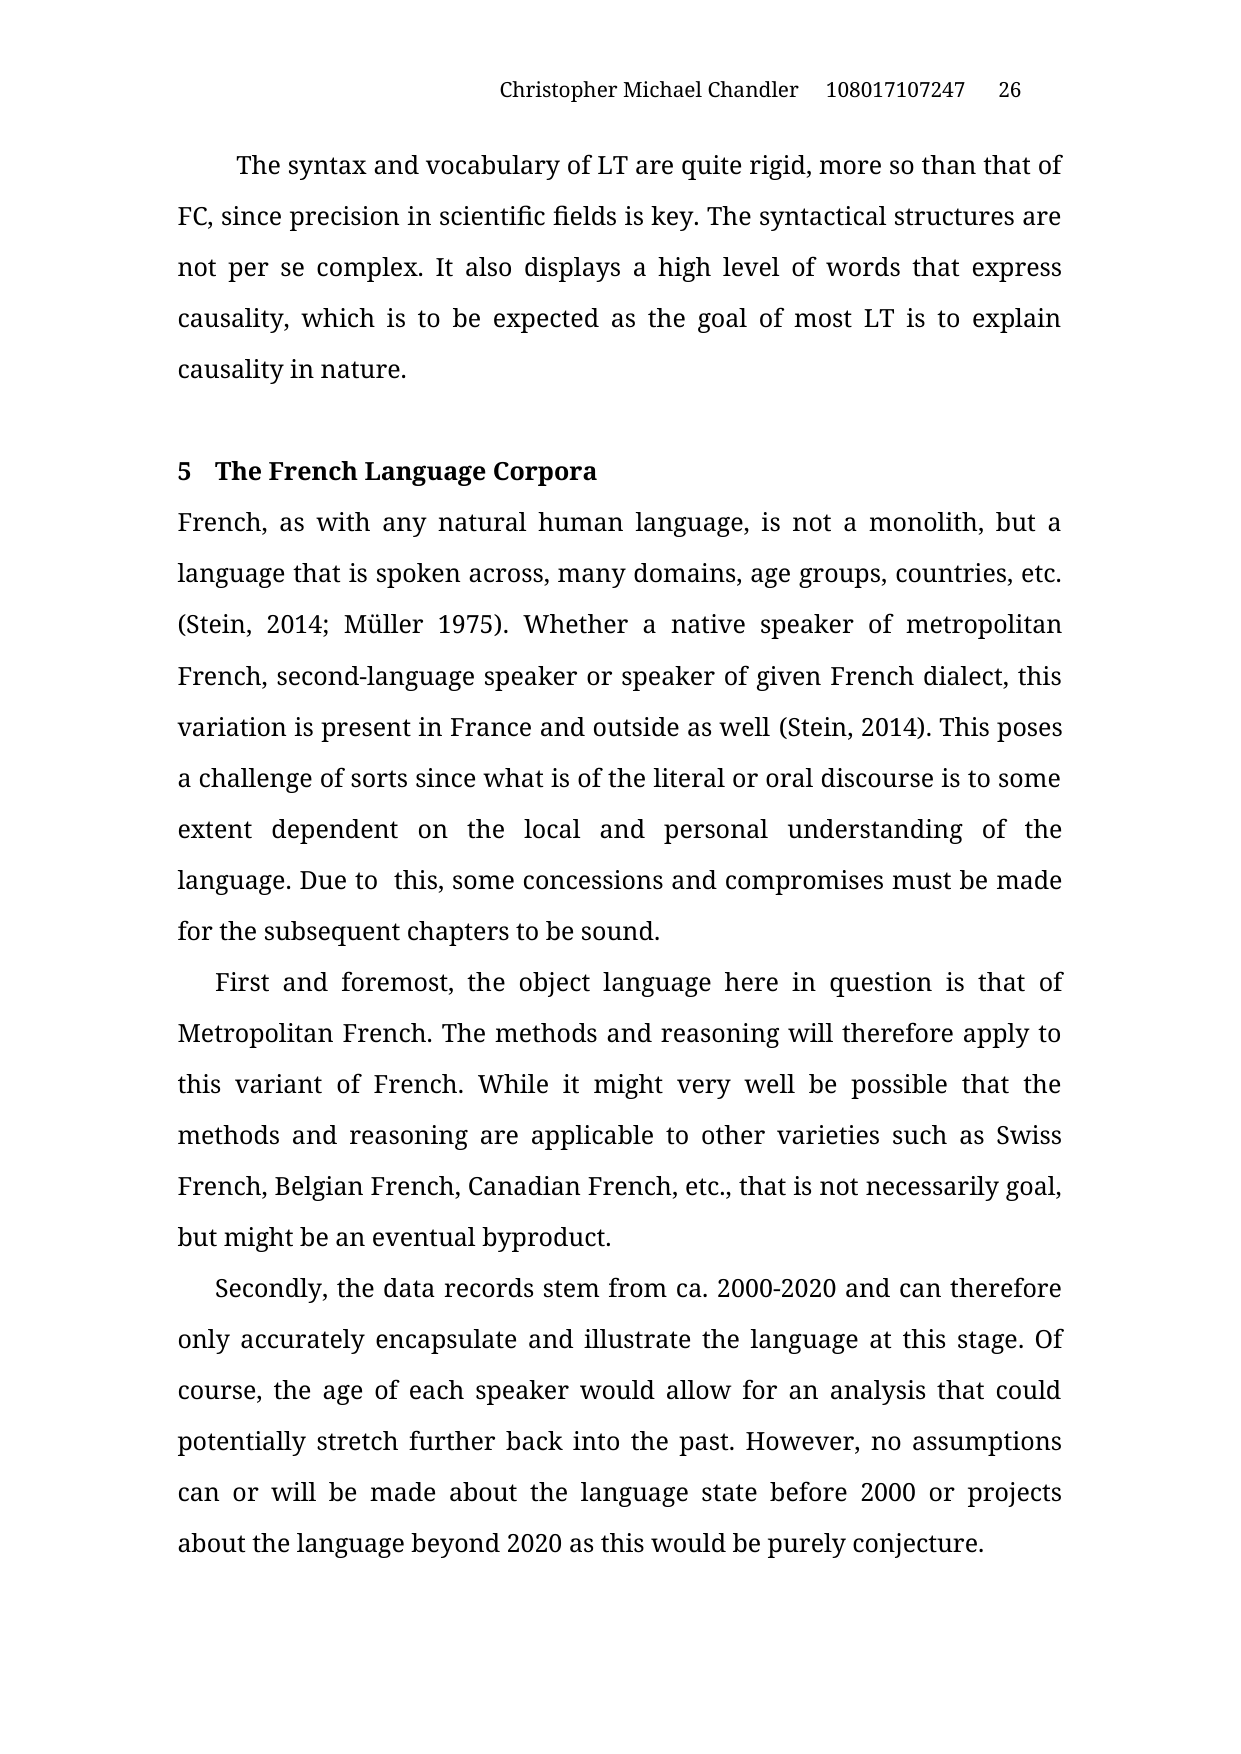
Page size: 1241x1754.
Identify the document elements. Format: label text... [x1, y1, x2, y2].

text French, as with any natural human language, is not a monolith, but a language that is spoken across, many domains, age groups, countries, etc. (Stein, 2014; Müller 1975). Whether a native speaker of metropolitan French, second-language speaker or speaker of given French dialect, this variation is present in France and outside as well (Stein, 2014). This poses a challenge of sorts since what is of the literal or oral discourse is to some extent dependent on the local and personal understanding of the language. Due to this, some concessions and compromises must be made for the subsequent chapters to be sound. [177, 505, 1063, 947]
text First and foremost, the object language here in question is that of Metropolitan French. The methods and reasoning will therefore apply to this variant of French. While it might very well be possible that the methods and reasoning are applicable to other varieties such as Swiss French, Belgian French, Canadian French, etc., that is not necessarily goal, but might be an eventual byproduct. [177, 964, 1063, 1254]
subtitle The French Language Corpora [177, 454, 1063, 488]
text Secondly, the data records stem from ca. 2000-2020 and can therefore only accurately encapsulate and illustrate the language at this stage. Of course, the age of each speaker would allow for an analysis that could potentially stretch further back into the past. However, no assumptions can or will be made about the language state before 2000 or projects about the language beyond 2020 as this would be purely conjecture. [177, 1271, 1063, 1560]
text The syntax and vocabulary of LT are quite rigid, more so than that of FC, since precision in scientific fields is key. The syntactical structures are not per se complex. It also displays a high level of words that express causality, which is to be expected as the goal of most LT is to explain causality in nature. [177, 148, 1063, 386]
